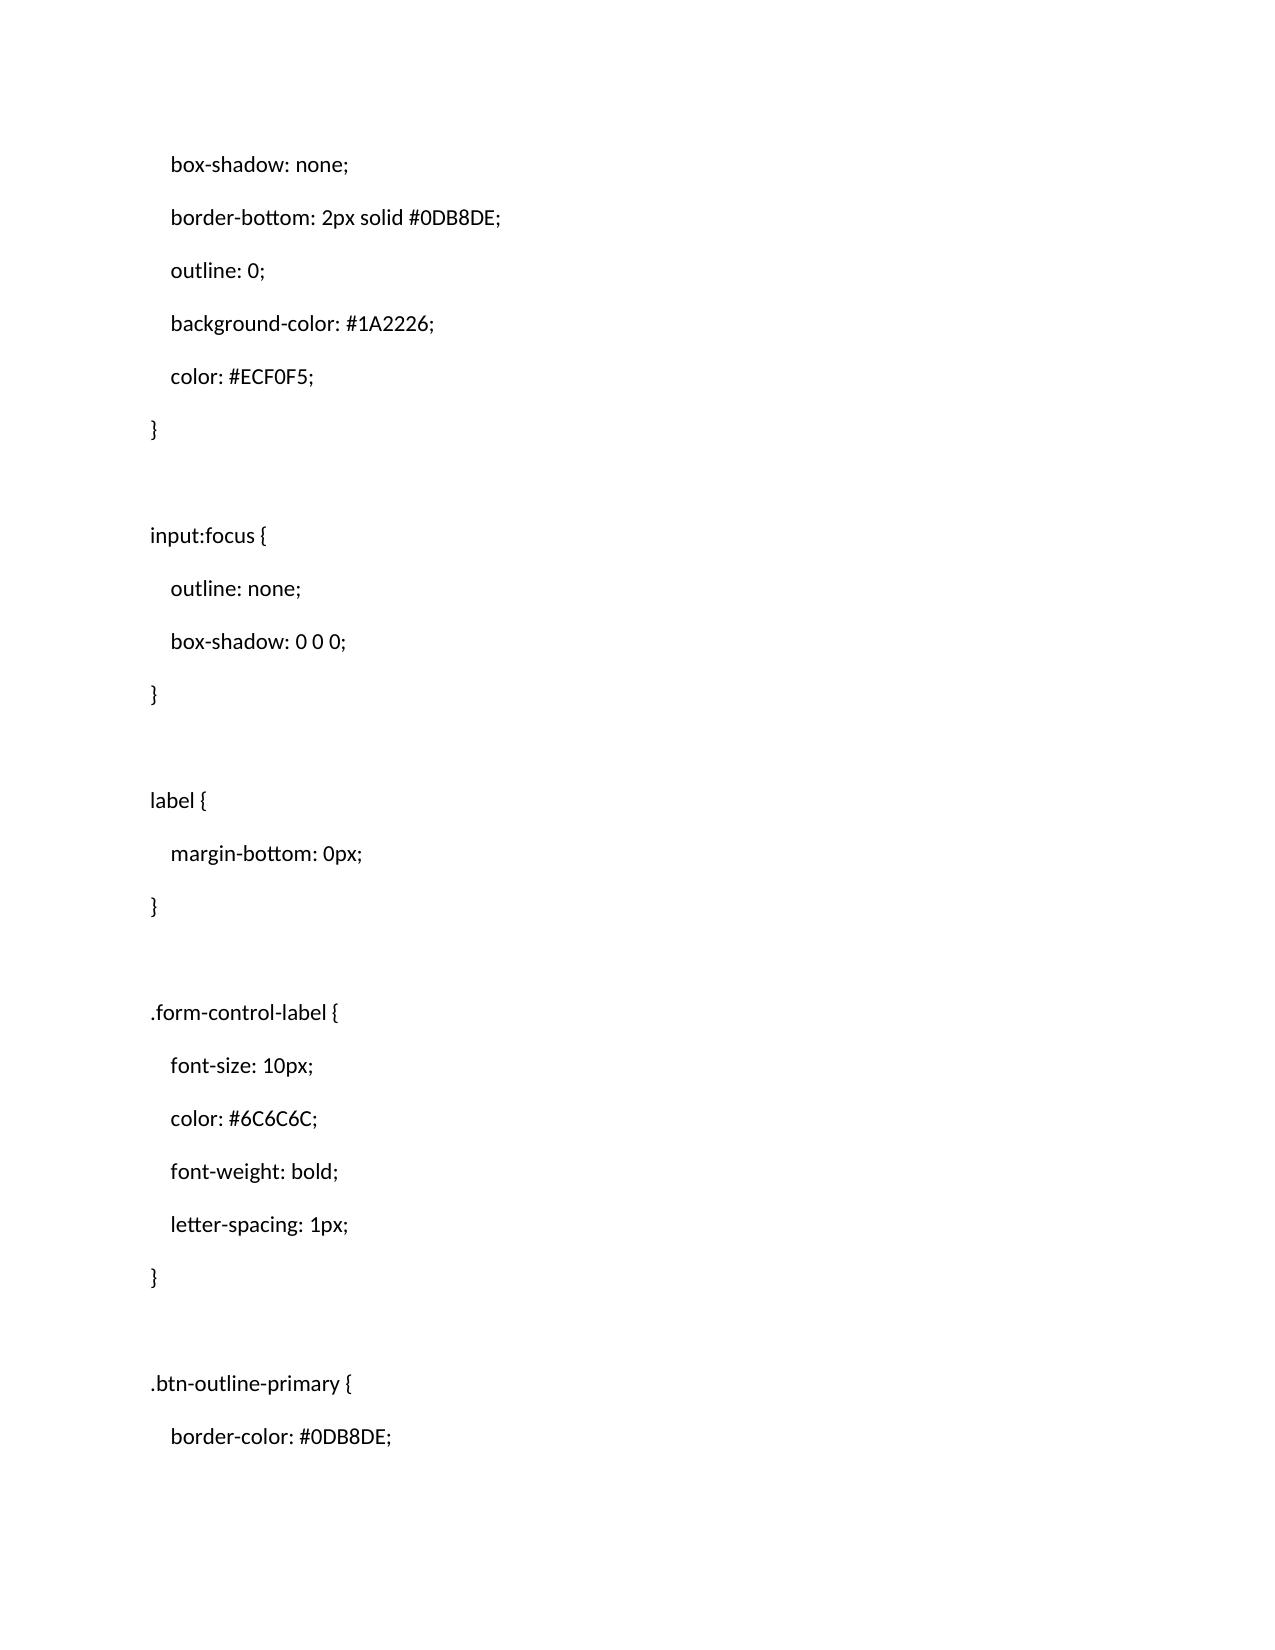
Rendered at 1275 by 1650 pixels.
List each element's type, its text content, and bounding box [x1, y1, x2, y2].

text outline: 0; [150, 256, 1125, 284]
text input:focus { [150, 521, 1125, 549]
text .btn-outline-primary { [150, 1369, 1125, 1397]
text color: #6C6C6C; [150, 1104, 1125, 1132]
text letter-spacing: 1px; [150, 1210, 1125, 1238]
text box-shadow: none; [150, 150, 1125, 178]
text label { [150, 786, 1125, 814]
text font-weight: bold; [150, 1157, 1125, 1185]
text border-color: #0DB8DE; [150, 1422, 1125, 1451]
text color: #ECF0F5; [150, 362, 1125, 390]
text border-bottom: 2px solid #0DB8DE; [150, 203, 1125, 231]
text } [150, 415, 1125, 443]
text } [150, 892, 1125, 920]
text .form-control-label { [150, 998, 1125, 1026]
text } [150, 1263, 1125, 1291]
text outline: none; [150, 574, 1125, 602]
text margin-bottom: 0px; [150, 839, 1125, 867]
text box-shadow: 0 0 0; [150, 627, 1125, 655]
text background-color: #1A2226; [150, 309, 1125, 337]
text font-size: 10px; [150, 1051, 1125, 1079]
text } [150, 680, 1125, 708]
